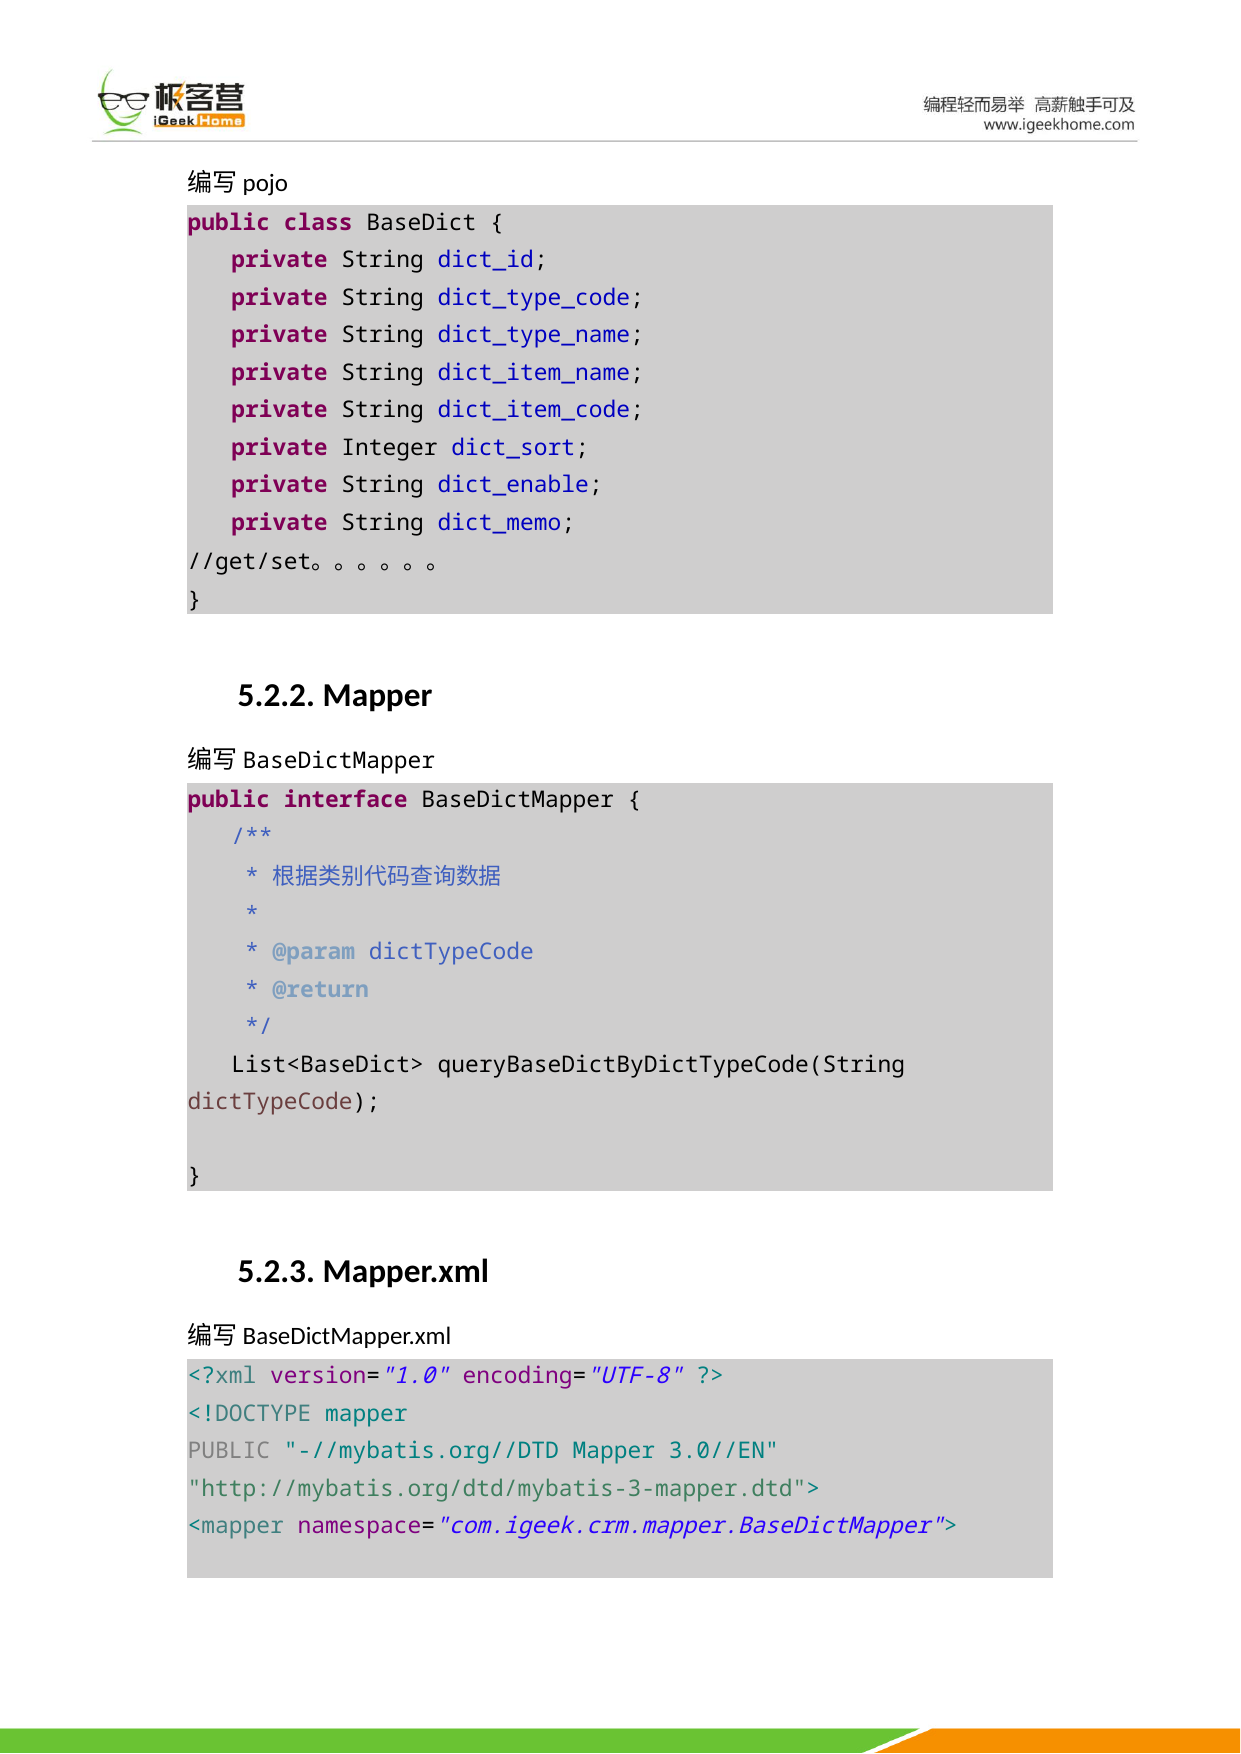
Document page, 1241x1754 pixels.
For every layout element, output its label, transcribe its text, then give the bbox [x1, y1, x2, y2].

text 编写BaseDictMapper.xml [187, 1316, 1053, 1352]
text private String dict_type_name; [187, 318, 1053, 349]
text private String dict_item_name; [187, 355, 1053, 387]
text public class BaseDict { [187, 205, 1053, 237]
text <?xml version="1.0" encoding="UTF-8" ?> [187, 1359, 1053, 1390]
text <mapper namespace="com.igeek.crm.mapper.BaseDictMapper"> [187, 1509, 1053, 1540]
text private String dict_id; [187, 243, 1053, 274]
subtitle Mapper.xml [237, 1250, 1053, 1291]
subtitle Mapper [237, 674, 1053, 714]
text private String dict_type_code; [187, 280, 1053, 312]
text "http://mybatis.org/dtd/mybatis-3-mapper.dtd"> [187, 1472, 1053, 1503]
text private String dict_item_code; [187, 393, 1053, 424]
text //get/set。。。。。。 [187, 543, 1053, 576]
text 编写BaseDictMapper [187, 739, 1053, 775]
text 因为页面显示的名字是下划线方式，和数据库表列名一样，根据页面的样式，编写pojo [187, 162, 1053, 198]
text public interface BaseDictMapper { [187, 783, 1053, 814]
text } [187, 1159, 1053, 1191]
text private String dict_enable; [187, 468, 1053, 499]
text PUBLIC "-//mybatis.org//DTD Mapper 3.0//EN" [187, 1434, 1053, 1465]
text * @return [187, 973, 1053, 1004]
text List<BaseDict> queryBaseDictByDictTypeCode(String dictTypeCode); [187, 1048, 1053, 1116]
picture [0, 1690, 1241, 1753]
text */ [187, 1010, 1053, 1041]
text <!DOCTYPE mapper [187, 1397, 1053, 1428]
text private Integer dict_sort; [187, 430, 1053, 462]
picture [0, 0, 1241, 149]
text private String dict_memo; [187, 505, 1053, 537]
text * 根据类别代码查询数据 [187, 858, 1053, 891]
text /** [187, 820, 1053, 851]
text * @param dictTypeCode [187, 935, 1053, 966]
text * [187, 898, 1053, 929]
text } [187, 583, 1053, 614]
